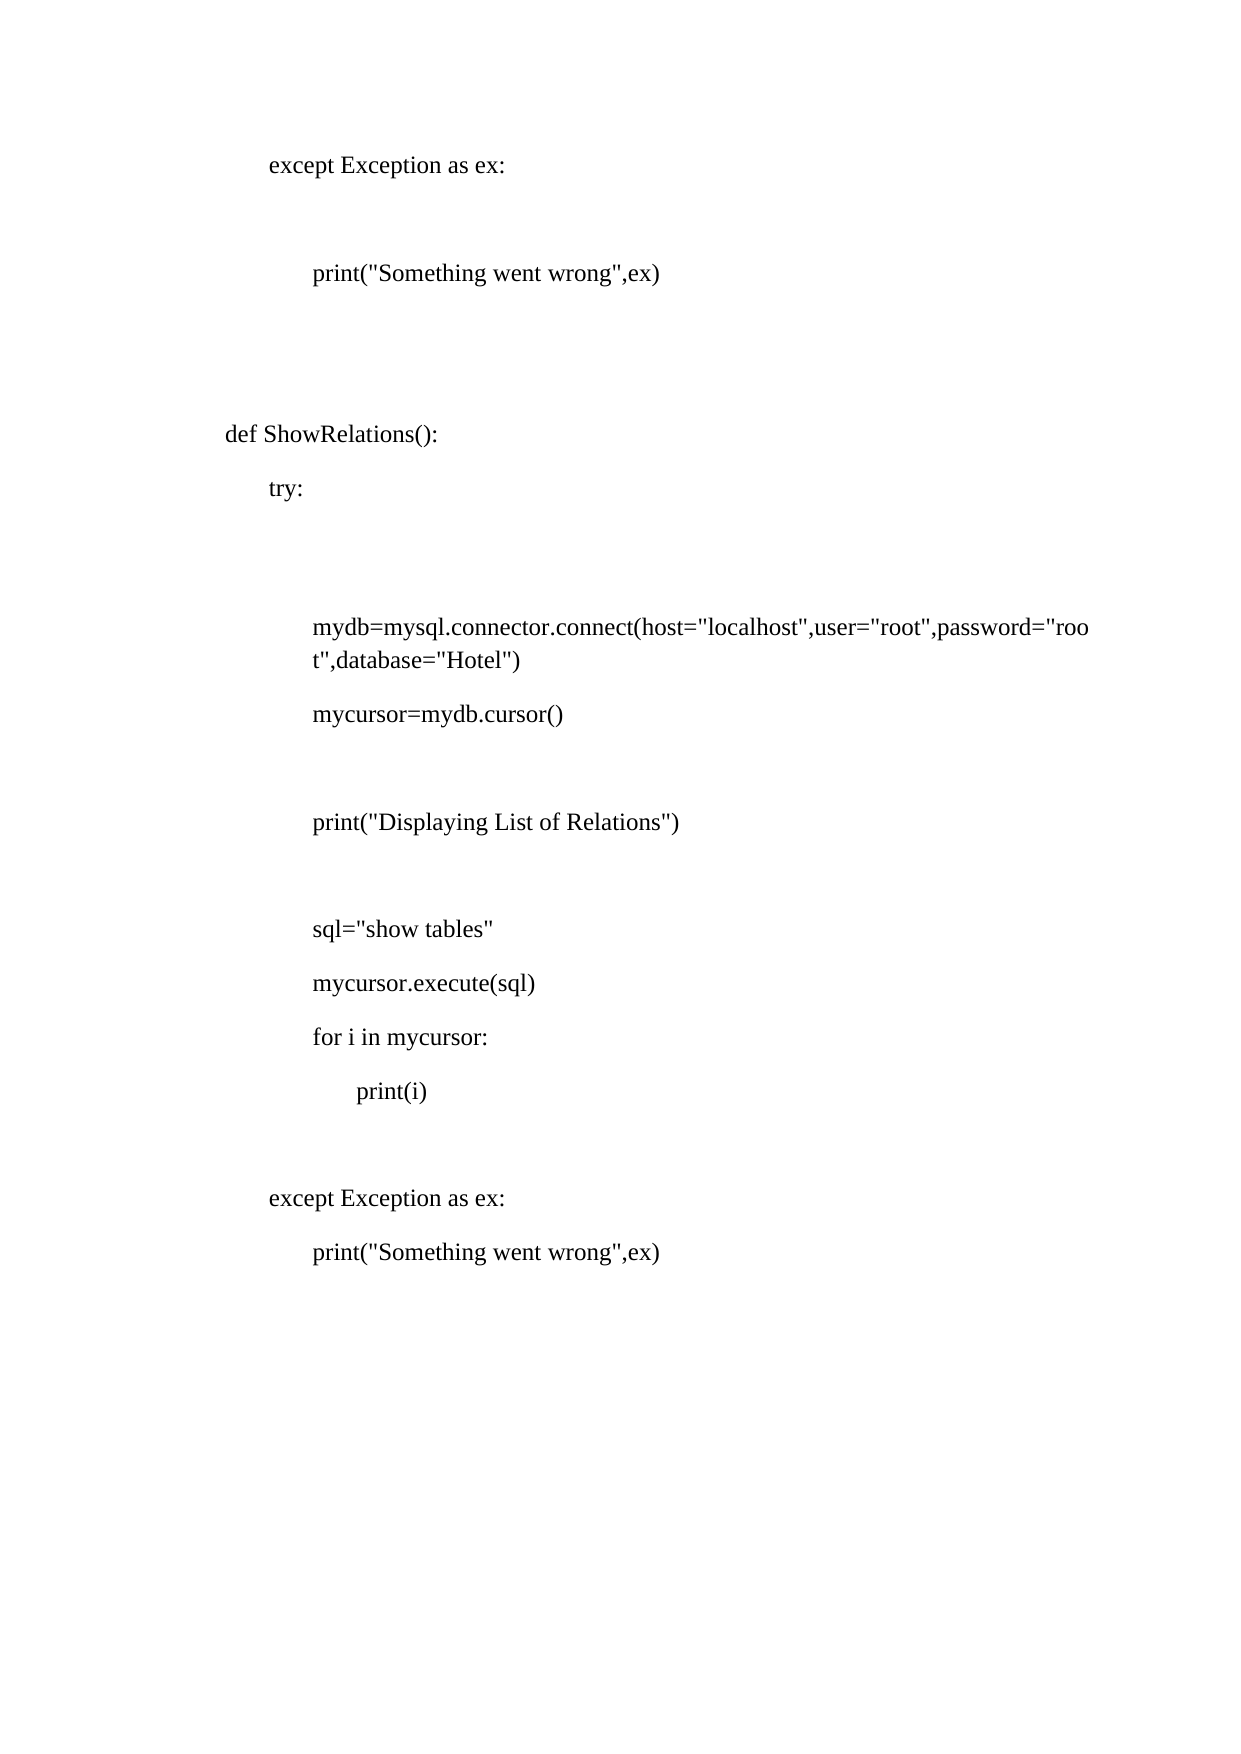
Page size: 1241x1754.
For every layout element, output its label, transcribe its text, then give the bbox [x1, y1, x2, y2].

text try: [150, 473, 1090, 502]
text except Exception as ex: [150, 1183, 1090, 1212]
text mydb=mysql.connector.connect(host="localhost",user="root",password="root",database="Hotel") [225, 580, 1090, 674]
text for i in mycursor: [150, 1022, 1090, 1051]
text mycursor=mydb.cursor() [150, 699, 1090, 728]
text except Exception as ex: [150, 150, 1090, 179]
text print(i) [150, 1076, 1090, 1105]
text print("Something went wrong",ex) [150, 1237, 1090, 1266]
text sql="show tables" [150, 914, 1090, 943]
text print("Displaying List of Relations") [150, 807, 1090, 836]
text mycursor.execute(sql) [150, 968, 1090, 997]
text def ShowRelations(): [150, 419, 1090, 448]
text print("Something went wrong",ex) [150, 258, 1090, 286]
